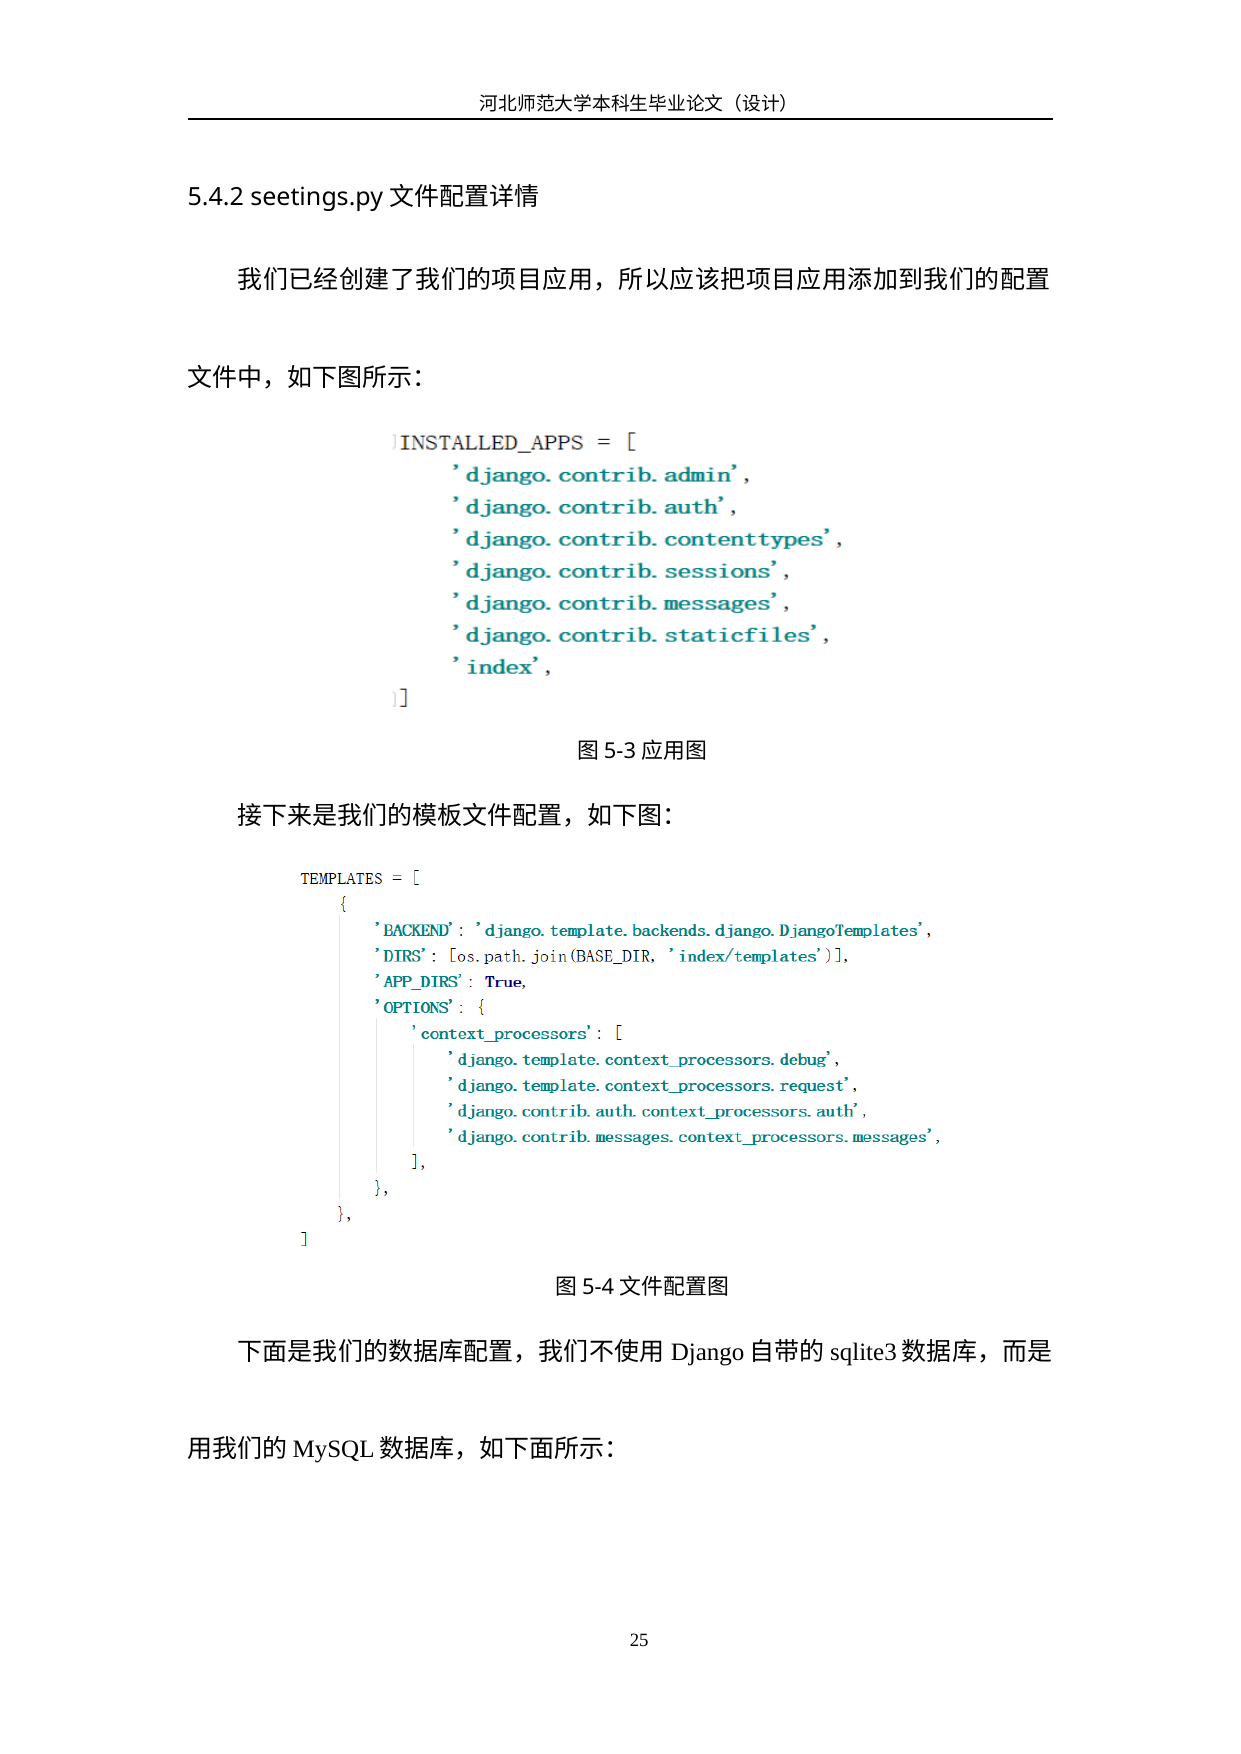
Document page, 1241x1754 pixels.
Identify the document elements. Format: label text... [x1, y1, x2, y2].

text 我们已经创建了我们的项目应用，所以应该把项目应用添加到我们的配置文件中，如下图所示： [187, 245, 1053, 408]
picture [299, 864, 991, 1252]
text 图 5-4 文件配置图 [187, 1268, 1053, 1301]
picture [392, 425, 898, 709]
text 接下来是我们的模板文件配置，如下图： [187, 781, 1053, 846]
text 图 5-3 应用图 [187, 733, 1053, 765]
text 下面是我们的数据库配置，我们不使用Django自带的sqlite3数据库，而是用我们的MySQL数据库，如下面所示： [187, 1317, 1053, 1479]
subtitle 5.4.2 seetings.py 文件配置详情 [187, 162, 1053, 227]
